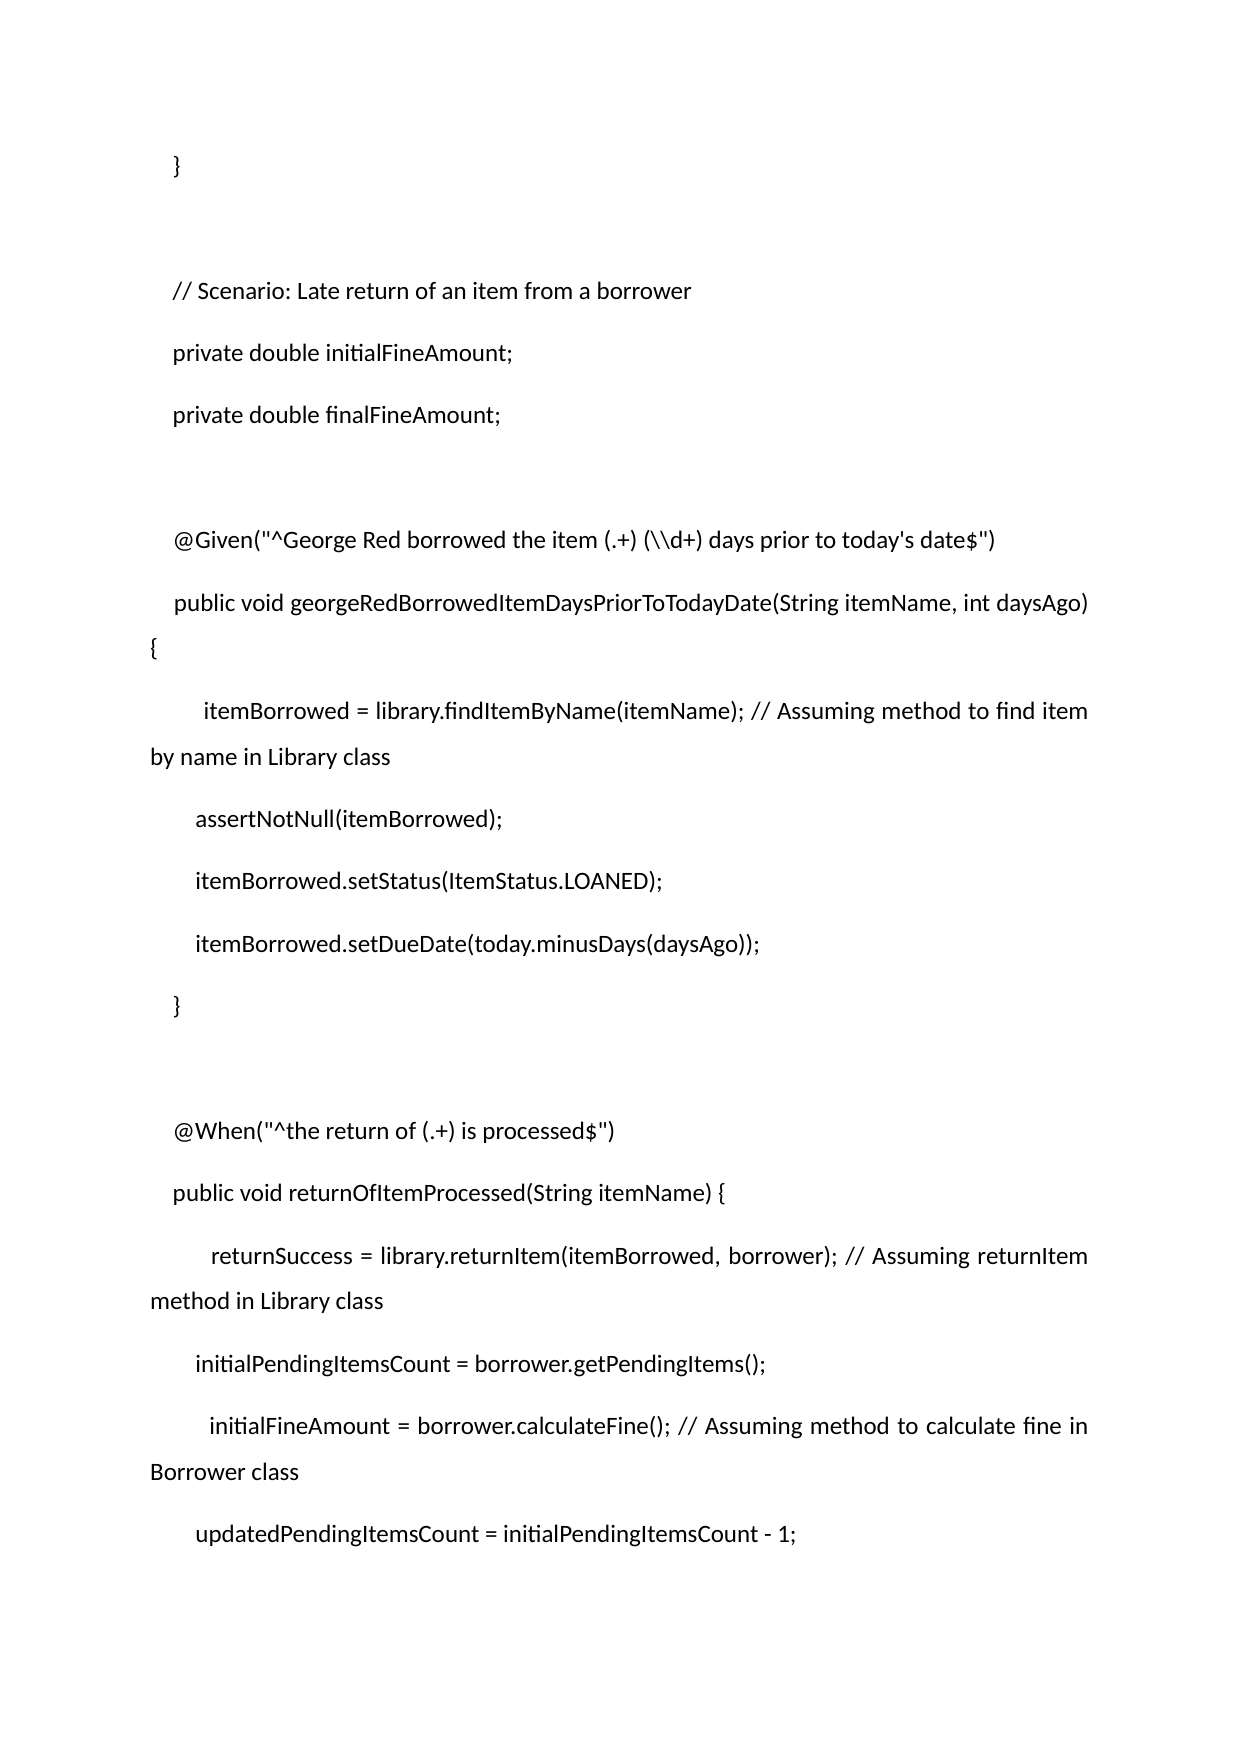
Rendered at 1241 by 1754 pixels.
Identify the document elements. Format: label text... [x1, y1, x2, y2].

text updatedPendingItemsCount = initialPendingItemsCount - 1; [150, 1518, 1090, 1549]
text } [150, 990, 1090, 1021]
text private double initialFineAmount; [150, 337, 1090, 368]
text @When("^the return of (.+) is processed$") [150, 1115, 1090, 1146]
text // Scenario: Late return of an item from a borrower [150, 275, 1090, 305]
text } [150, 150, 1090, 181]
text @Given("^George Red borrowed the item (.+) (\\d+) days prior to today's date$") [150, 524, 1090, 555]
text private double finalFineAmount; [150, 399, 1090, 430]
text itemBorrowed.setDueDate(today.minusDays(daysAgo)); [150, 928, 1090, 958]
text itemBorrowed.setStatus(ItemStatus.LOANED); [150, 865, 1090, 896]
text initialPendingItemsCount = borrower.getPendingItems(); [150, 1348, 1090, 1378]
text returnSuccess = library.returnItem(itemBorrowed, borrower); // Assuming returnItem method in Library class [150, 1240, 1090, 1316]
text public void returnOfItemProcessed(String itemName) { [150, 1177, 1090, 1208]
text itemBorrowed = library.findItemByName(itemName); // Assuming method to find item by name in Library class [150, 695, 1090, 771]
text public void georgeRedBorrowedItemDaysPriorToTodayDate(String itemName, int daysAgo) { [150, 587, 1090, 663]
text initialFineAmount = borrower.calculateFine(); // Assuming method to calculate fine in Borrower class [150, 1410, 1090, 1487]
text assertNotNull(itemBorrowed); [150, 803, 1090, 833]
